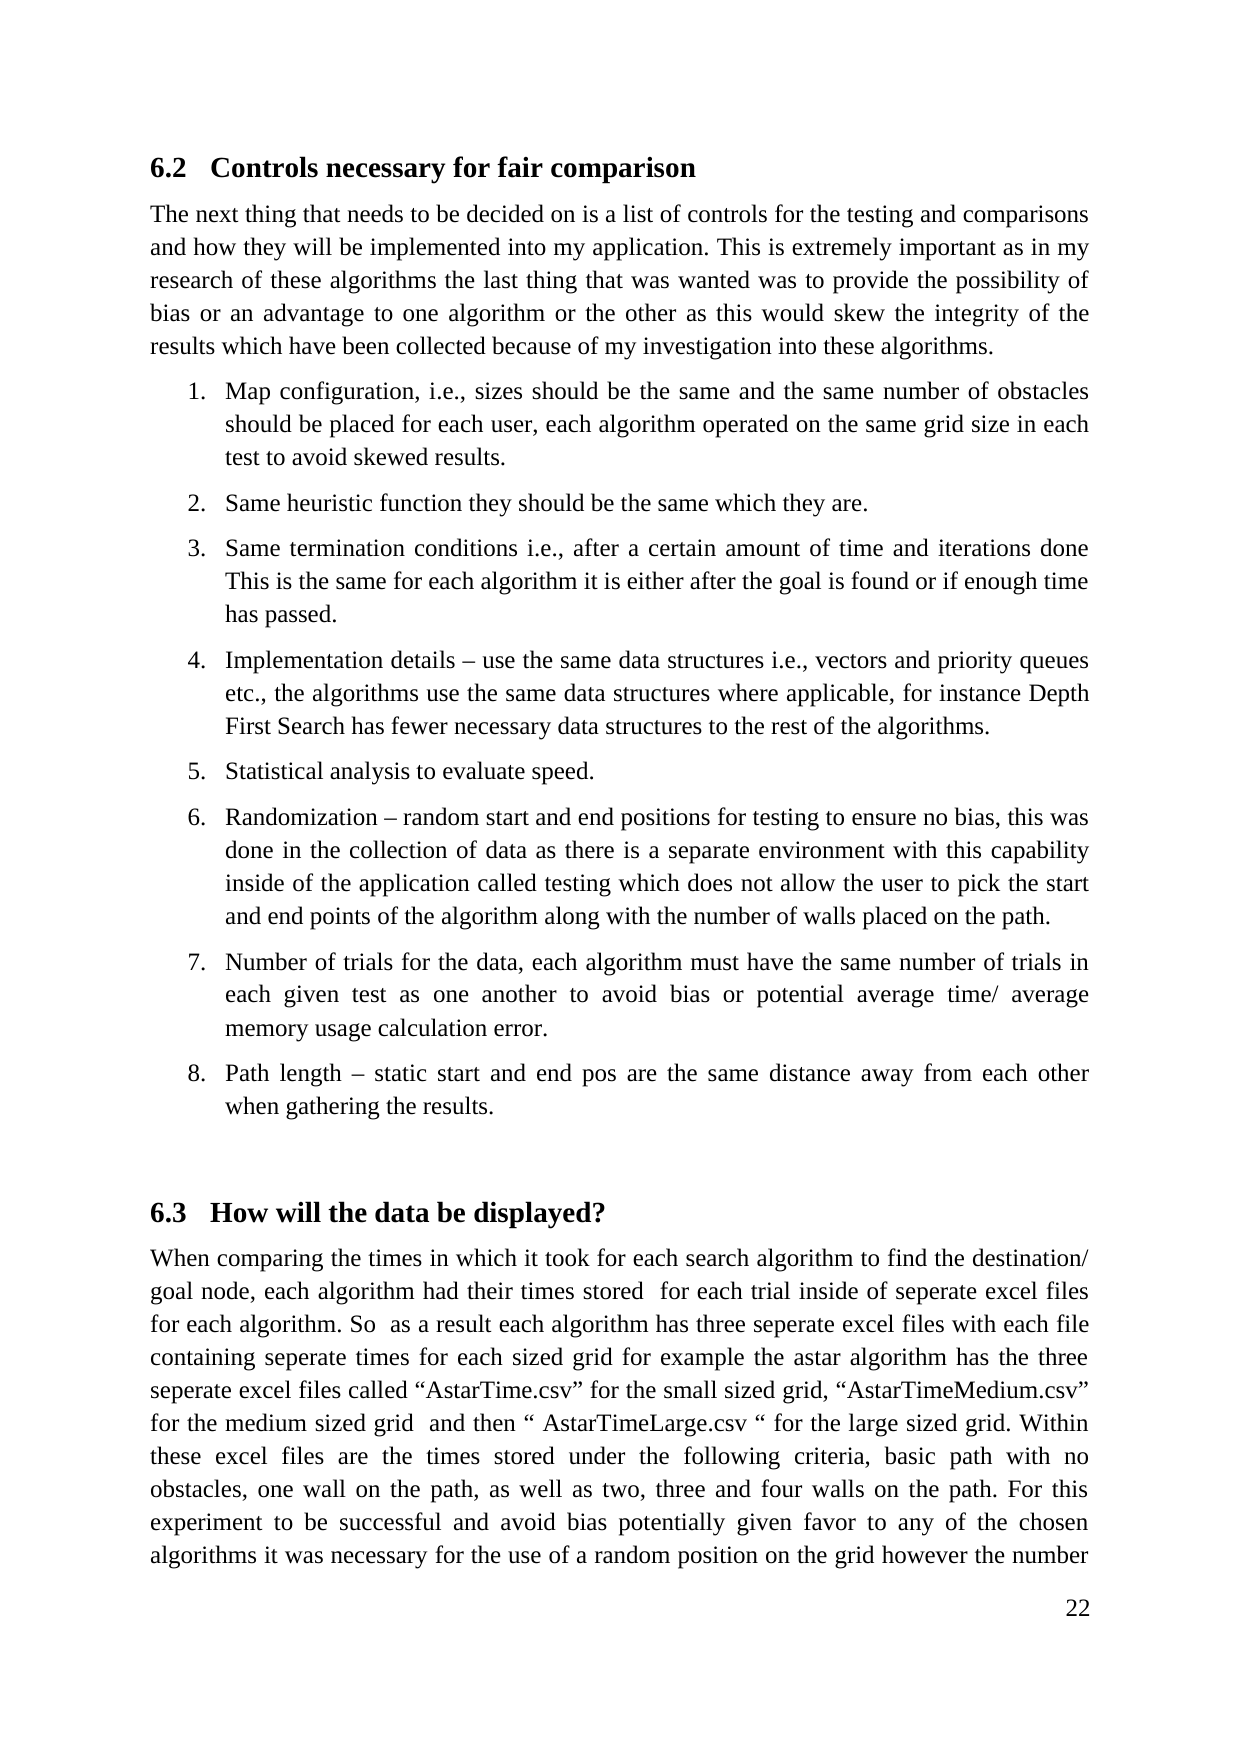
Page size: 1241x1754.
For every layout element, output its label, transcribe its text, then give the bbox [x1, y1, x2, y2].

subtitle Controls necessary for fair comparison [150, 150, 1090, 183]
list Path length – static start and end pos are the same distance away from each other when gathering the results. [187, 1058, 1090, 1120]
list Same heuristic function they should be the same which they are. [187, 488, 1090, 517]
list Implementation details – use the same data structures i.e., vectors and priority queues etc., the algorithms use the same data structures where applicable, for instance Depth First Search has fewer necessary data structures to the rest of the algorithms. [187, 645, 1090, 740]
list Number of trials for the data, each algorithm must have the same number of trials in each given test as one another to avoid bias or potential average time/ average memory usage calculation error. [187, 947, 1090, 1041]
list Map configuration, i.e., sizes should be the same and the same number of obstacles should be placed for each user, each algorithm operated on the same grid size in each test to avoid skewed results. [187, 376, 1090, 471]
text The next thing that needs to be decided on is a list of controls for the testing and comparisons and how they will be implemented into my application. This is extremely important as in my research of these algorithms the last thing that was wanted was to provide the possibility of bias or an advantage to one algorithm or the other as this would skew the integrity of the results which have been collected because of my investigation into these algorithms. [150, 199, 1090, 359]
subtitle How will the data be displayed? [150, 1195, 1090, 1228]
list Randomization – random start and end positions for testing to ensure no bias, this was done in the collection of data as there is a separate environment with this capability inside of the application called testing which does not allow the user to pick the start and end points of the algorithm along with the number of walls placed on the path. [187, 802, 1090, 930]
list Statistical analysis to evaluate speed. [187, 756, 1090, 785]
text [150, 1243, 1090, 1569]
list Same termination conditions i.e., after a certain amount of time and iterations done This is the same for each algorithm it is either after the goal is found or if enough time has passed. [187, 533, 1090, 628]
